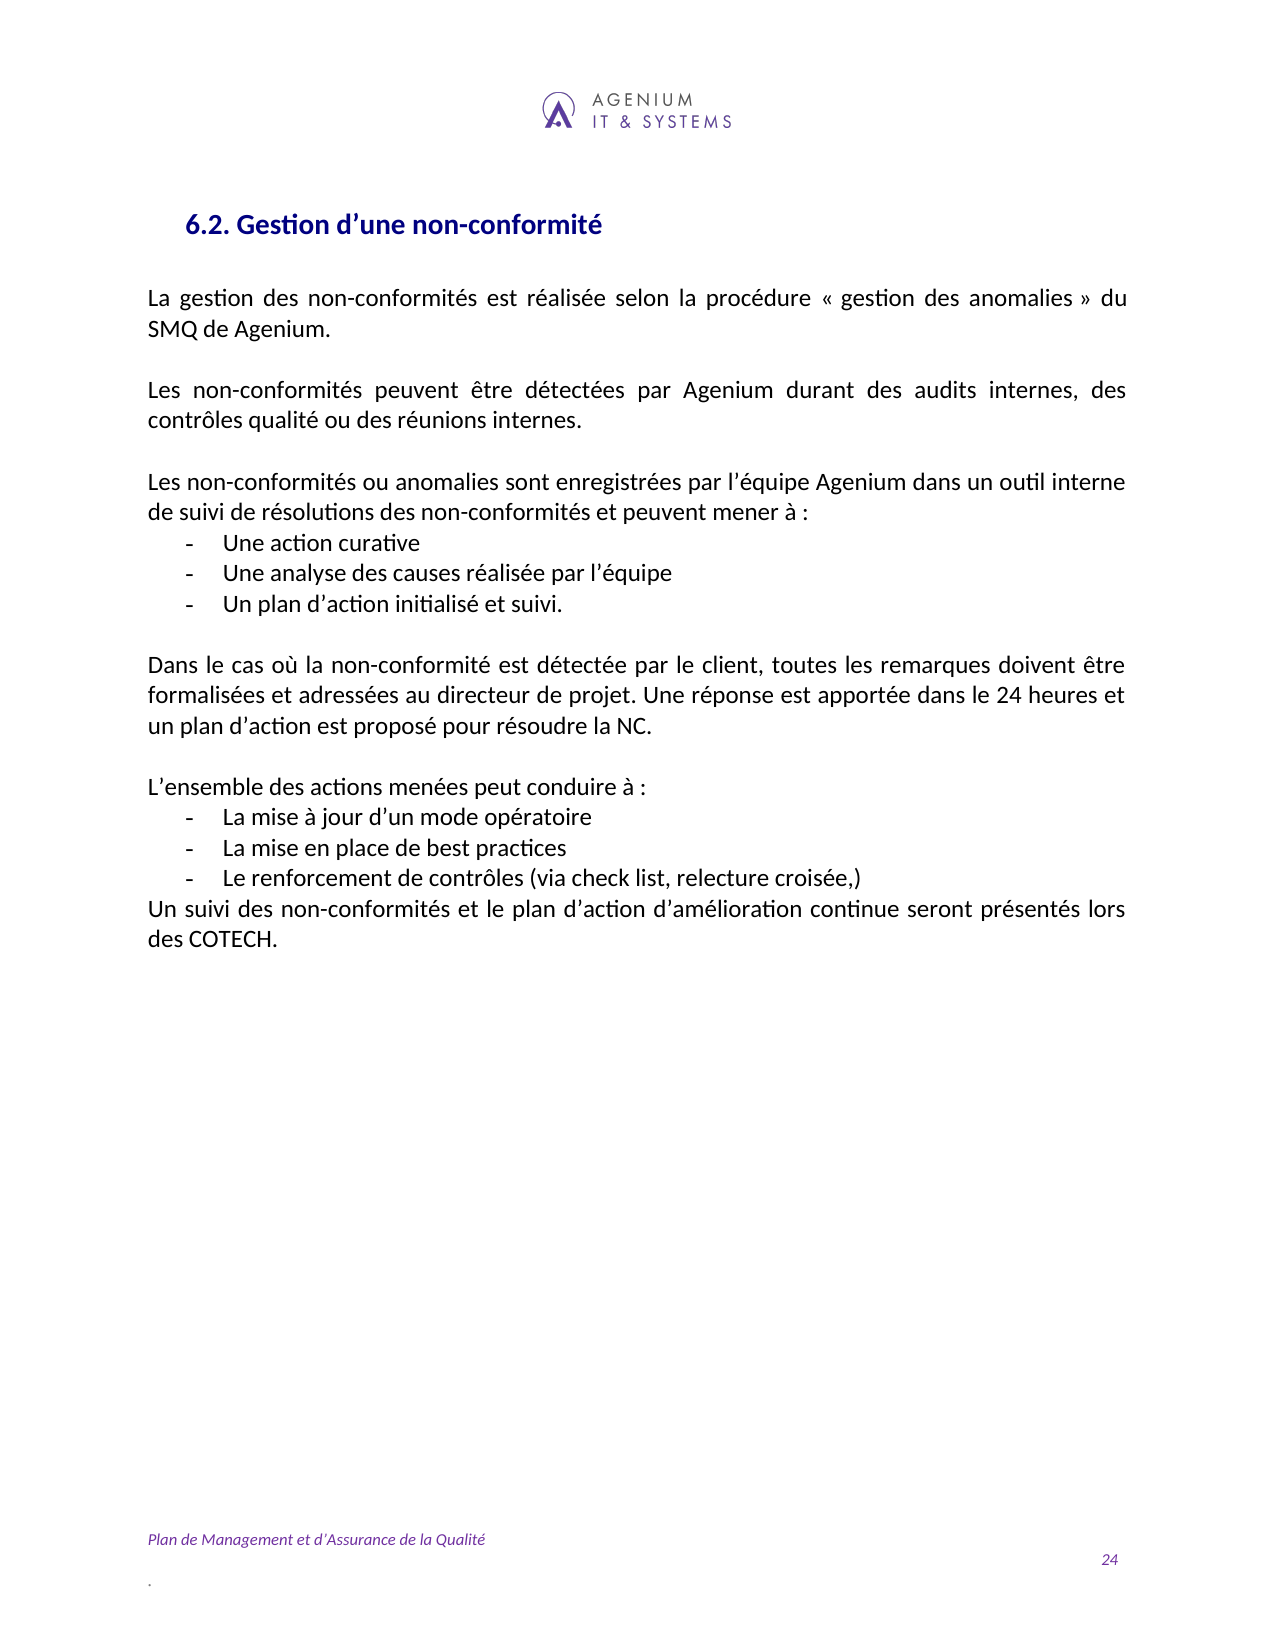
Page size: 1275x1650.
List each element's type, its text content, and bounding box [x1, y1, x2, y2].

text Les non-conformités ou anomalies sont enregistrées par l’équipe Agenium dans un outil interne de suivi de résolutions des non-conformités et peuvent mener à : [148, 466, 1127, 527]
list La mise à jour d’un mode opératoire [185, 801, 1127, 832]
subtitle Gestion d’une non-conformité [148, 206, 1127, 242]
list Une analyse des causes réalisée par l’équipe [185, 557, 1127, 588]
list La mise en place de best practices [185, 832, 1127, 862]
picture [521, 75, 754, 147]
list Un plan d’action initialisé et suivi. [185, 588, 1127, 618]
text Un suivi des non-conformités et le plan d’action d’amélioration continue seront présentés lors des COTECH. [148, 893, 1127, 954]
list Une action curative [185, 527, 1127, 557]
text Dans le cas où la non-conformité est détectée par le client, toutes les remarques doivent être formalisées et adressées au directeur de projet. Une réponse est apportée dans le 24 heures et un plan d’action est proposé pour résoudre la NC. [148, 649, 1127, 740]
text La gestion des non-conformités est réalisée selon la procédure « gestion des anomalies » du SMQ de Agenium. [148, 282, 1127, 343]
list Le renforcement de contrôles (via check list, relecture croisée,) [185, 862, 1127, 893]
text Les non-conformités peuvent être détectées par Agenium durant des audits internes, des contrôles qualité ou des réunions internes. [148, 374, 1127, 435]
text L’ensemble des actions menées peut conduire à : [148, 771, 1127, 801]
